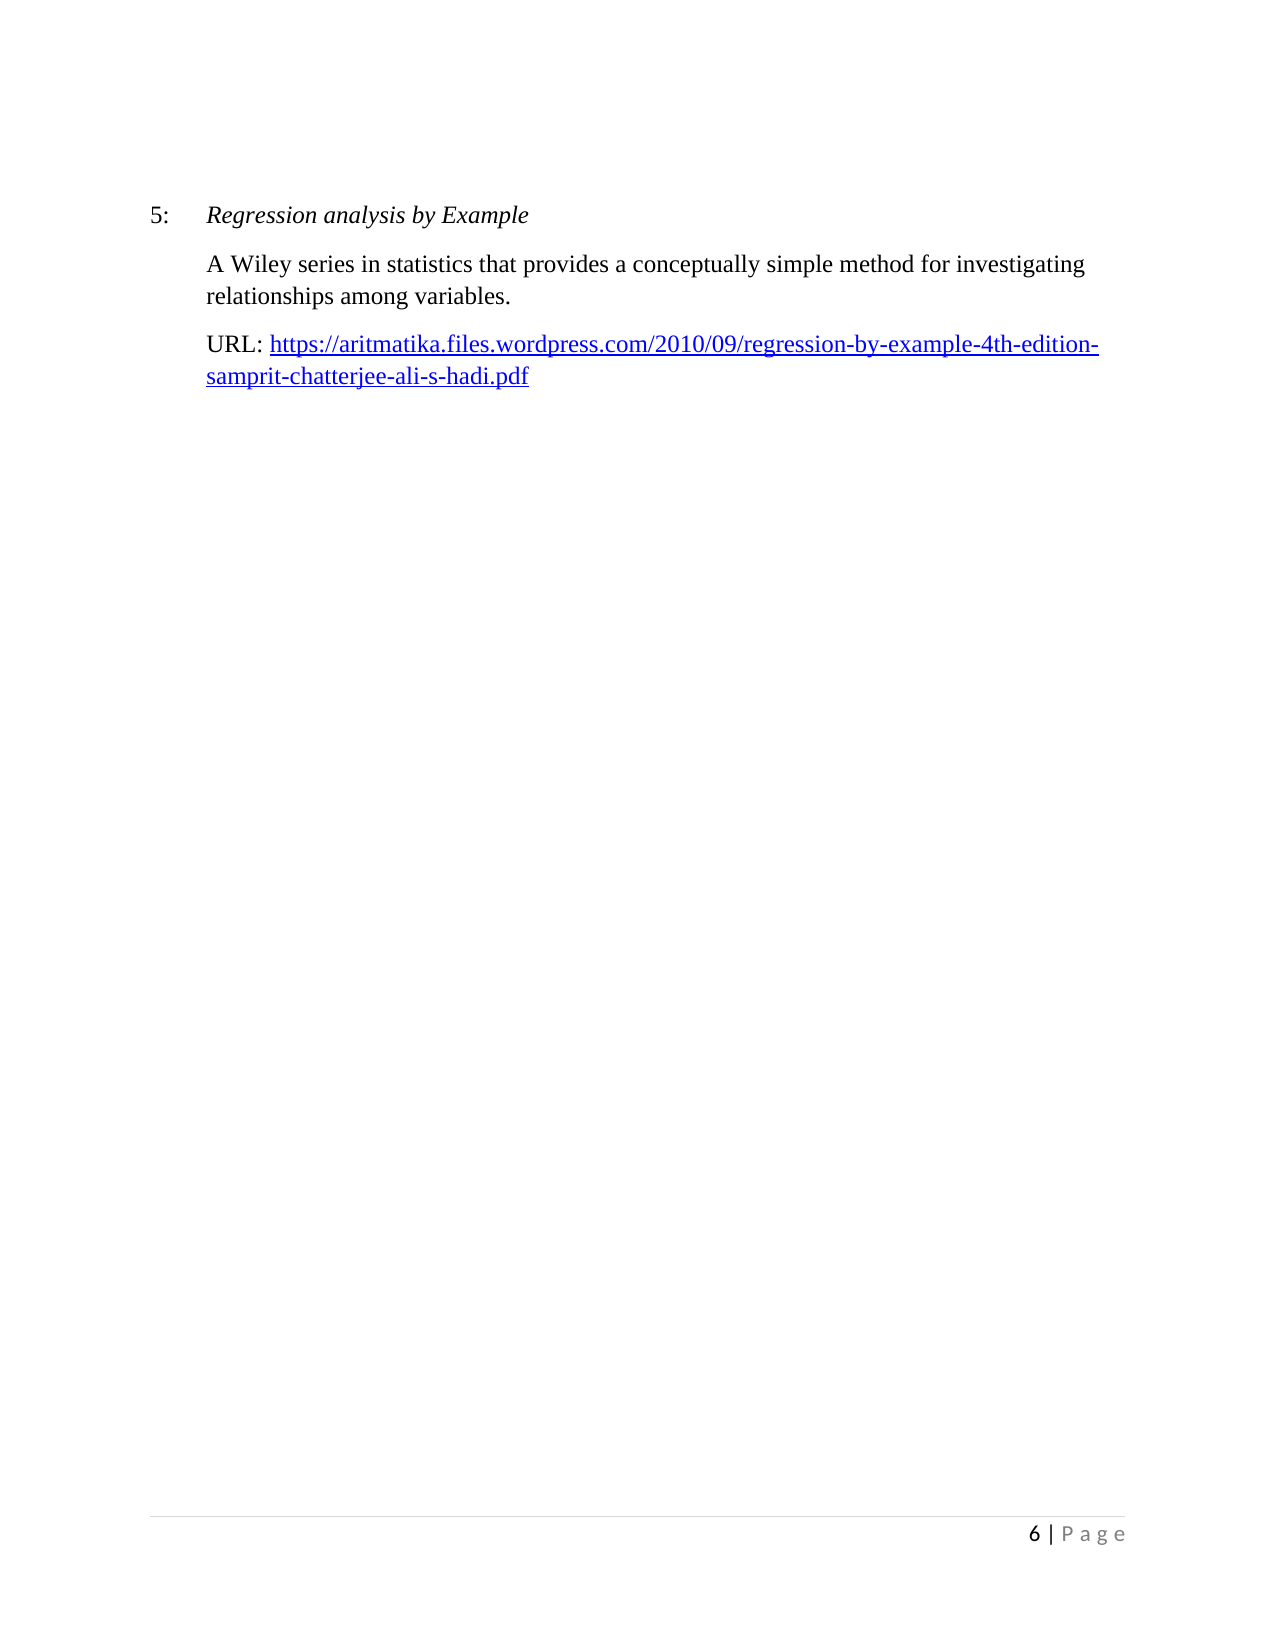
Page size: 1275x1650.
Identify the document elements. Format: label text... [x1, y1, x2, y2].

text 5: Regression analysis by Example [150, 200, 1125, 228]
text A Wiley series in statistics that provides a conceptually simple method for investigating relationships among variables. [150, 249, 1125, 310]
text URL: https://aritmatika.files.wordpress.com/2010/09/regression-by-example-4th-edition-samprit-chatterjee-ali-s-hadi.pdf [150, 329, 1125, 389]
